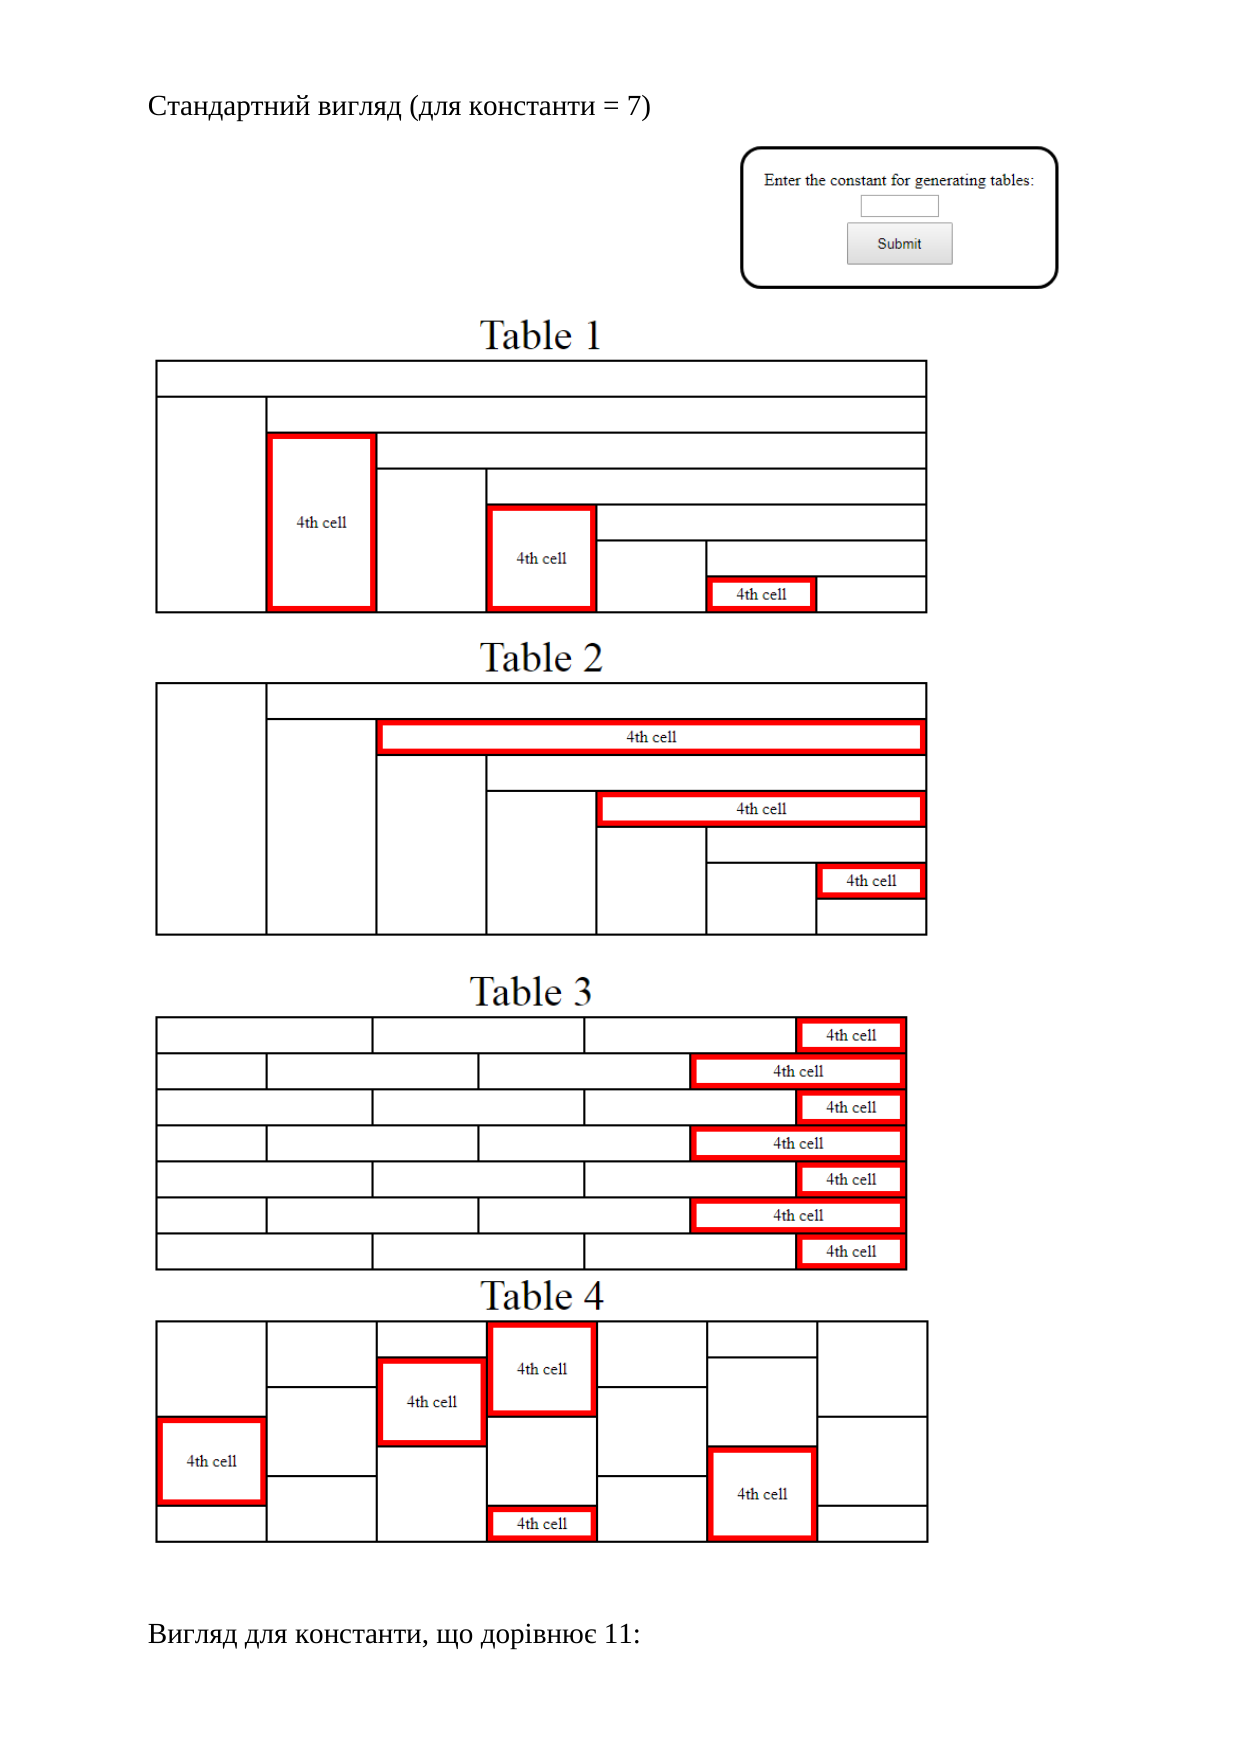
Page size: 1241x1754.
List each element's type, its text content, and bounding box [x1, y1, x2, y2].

picture [147, 959, 937, 1545]
text Стандартний вигляд (для константи = 7) [148, 88, 1152, 122]
picture [147, 141, 1067, 941]
text Вигляд для константи, що дорівнює 11: [148, 1616, 1152, 1650]
